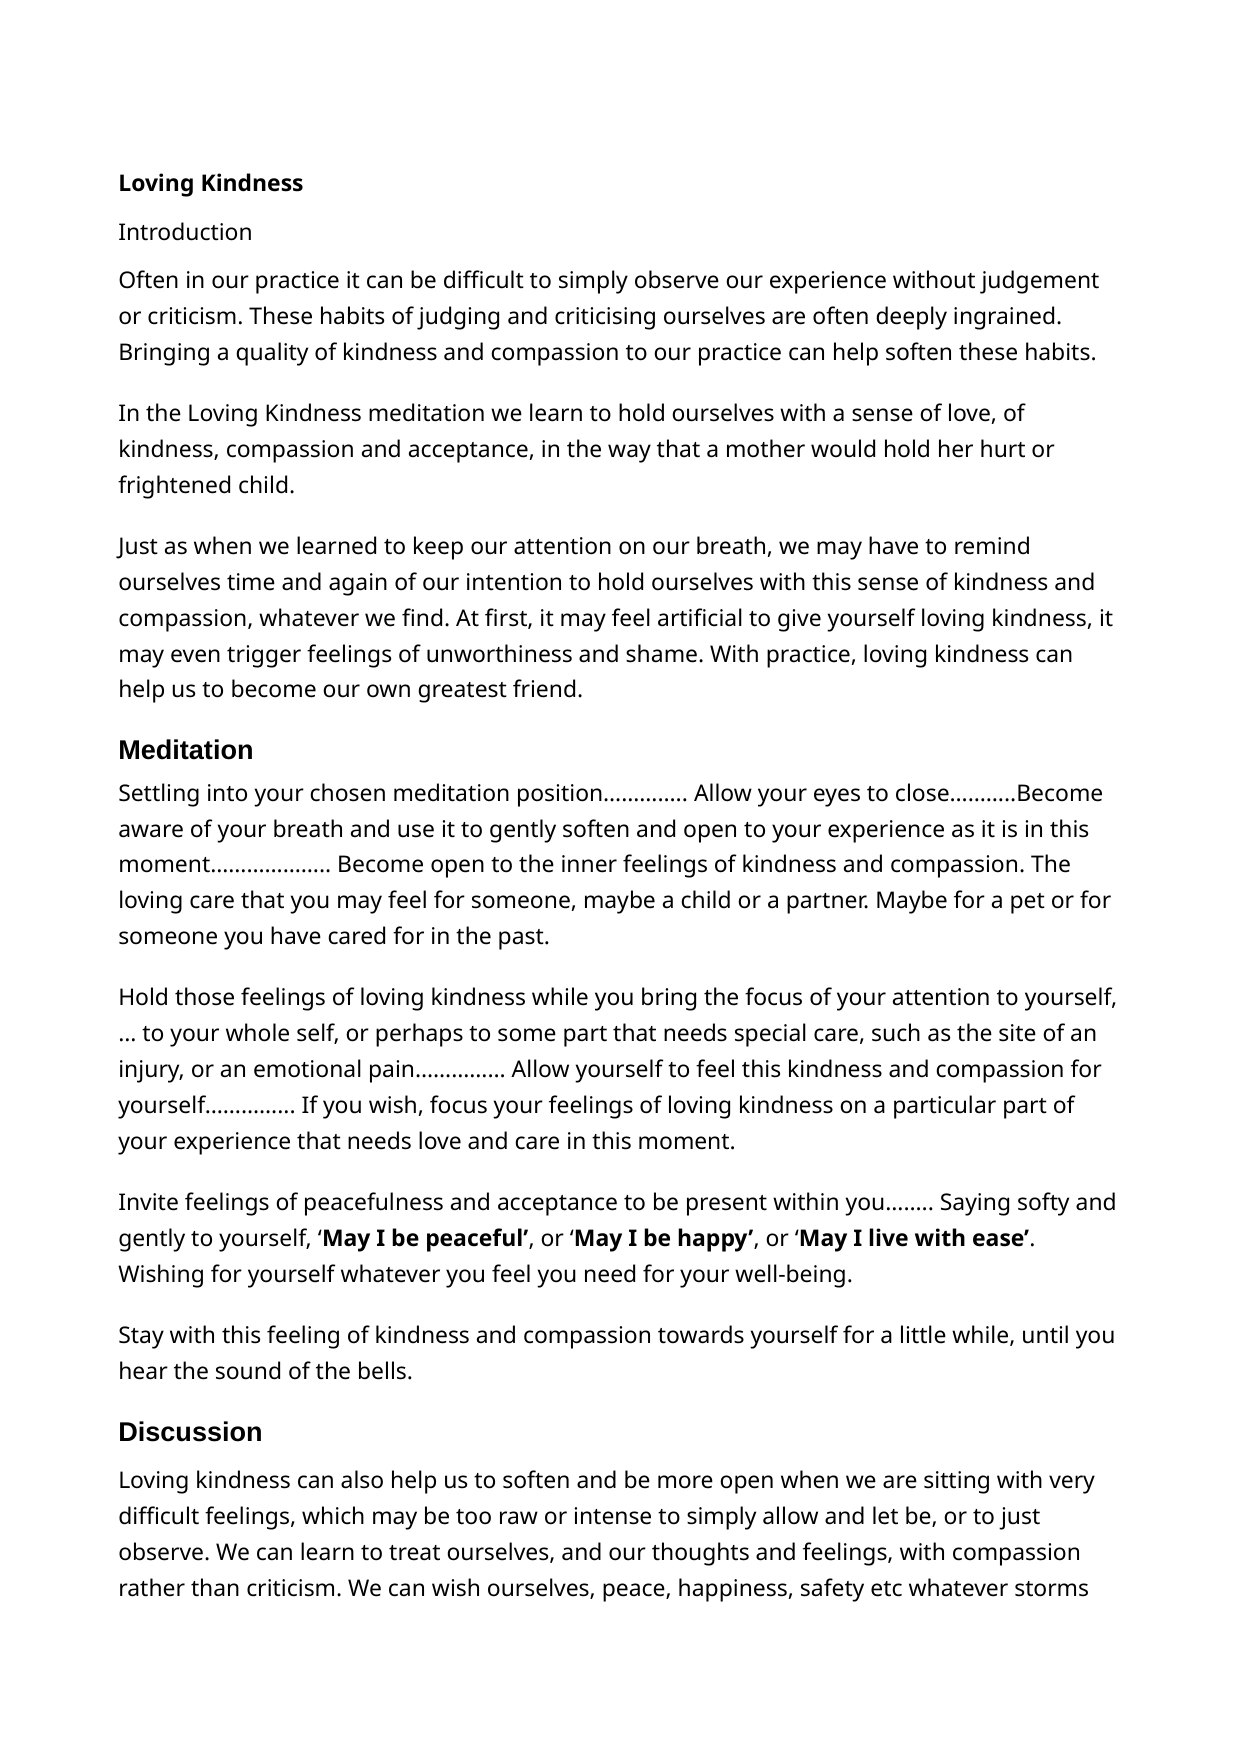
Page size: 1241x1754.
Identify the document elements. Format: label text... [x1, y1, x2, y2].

text Often in our practice it can be difficult to simply observe our experience without judgement or criticism. These habits of judging and criticising ourselves are often deeply ingrained. Bringing a quality of kindness and compassion to our practice can help soften these habits. [118, 264, 1122, 367]
text Hold those feelings of loving kindness while you bring the focus of your attention to yourself,… to your whole self, or perhaps to some part that needs special care, such as the site of an injury, or an emotional pain…………… Allow yourself to feel this kindness and compassion for yourself…………... If you wish, focus your feelings of loving kindness on a particular part of your experience that needs love and care in this moment. [118, 981, 1122, 1156]
text Just as when we learned to keep our attention on our breath, we may have to remind ourselves time and again of our intention to hold ourselves with this sense of kindness and compassion, whatever we find. At first, it may feel artificial to give yourself loving kindness, it may even trigger feelings of unworthiness and shame. With practice, loving kindness can help us to become our own greatest friend. [118, 530, 1122, 705]
text Loving Kindness [118, 167, 1122, 198]
subtitle Meditation [118, 734, 1122, 766]
text In the Loving Kindness meditation we learn to hold ourselves with a sense of love, of kindness, compassion and acceptance, in the way that a mother would hold her hurt or frightened child. [118, 397, 1122, 500]
text Introduction [118, 216, 1122, 247]
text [118, 1464, 1122, 1603]
text Stay with this feeling of kindness and compassion towards yourself for a little while, until you hear the sound of the bells. [118, 1319, 1122, 1386]
subtitle Discussion [118, 1416, 1122, 1447]
text Invite feelings of peacefulness and acceptance to be present within you…….. Saying softy and gently to yourself, ‘May I be peaceful’, or ‘May I be happy’, or ‘May I live with ease’. Wishing for yourself whatever you feel you need for your well-being. [118, 1186, 1122, 1289]
text Settling into your chosen meditation position………….. Allow your eyes to close………..Become aware of your breath and use it to gently soften and open to your experience as it is in this moment……………….. Become open to the inner feelings of kindness and compassion. The loving care that you may feel for someone, maybe a child or a partner. Maybe for a pet or for someone you have cared for in the past. [118, 777, 1122, 952]
